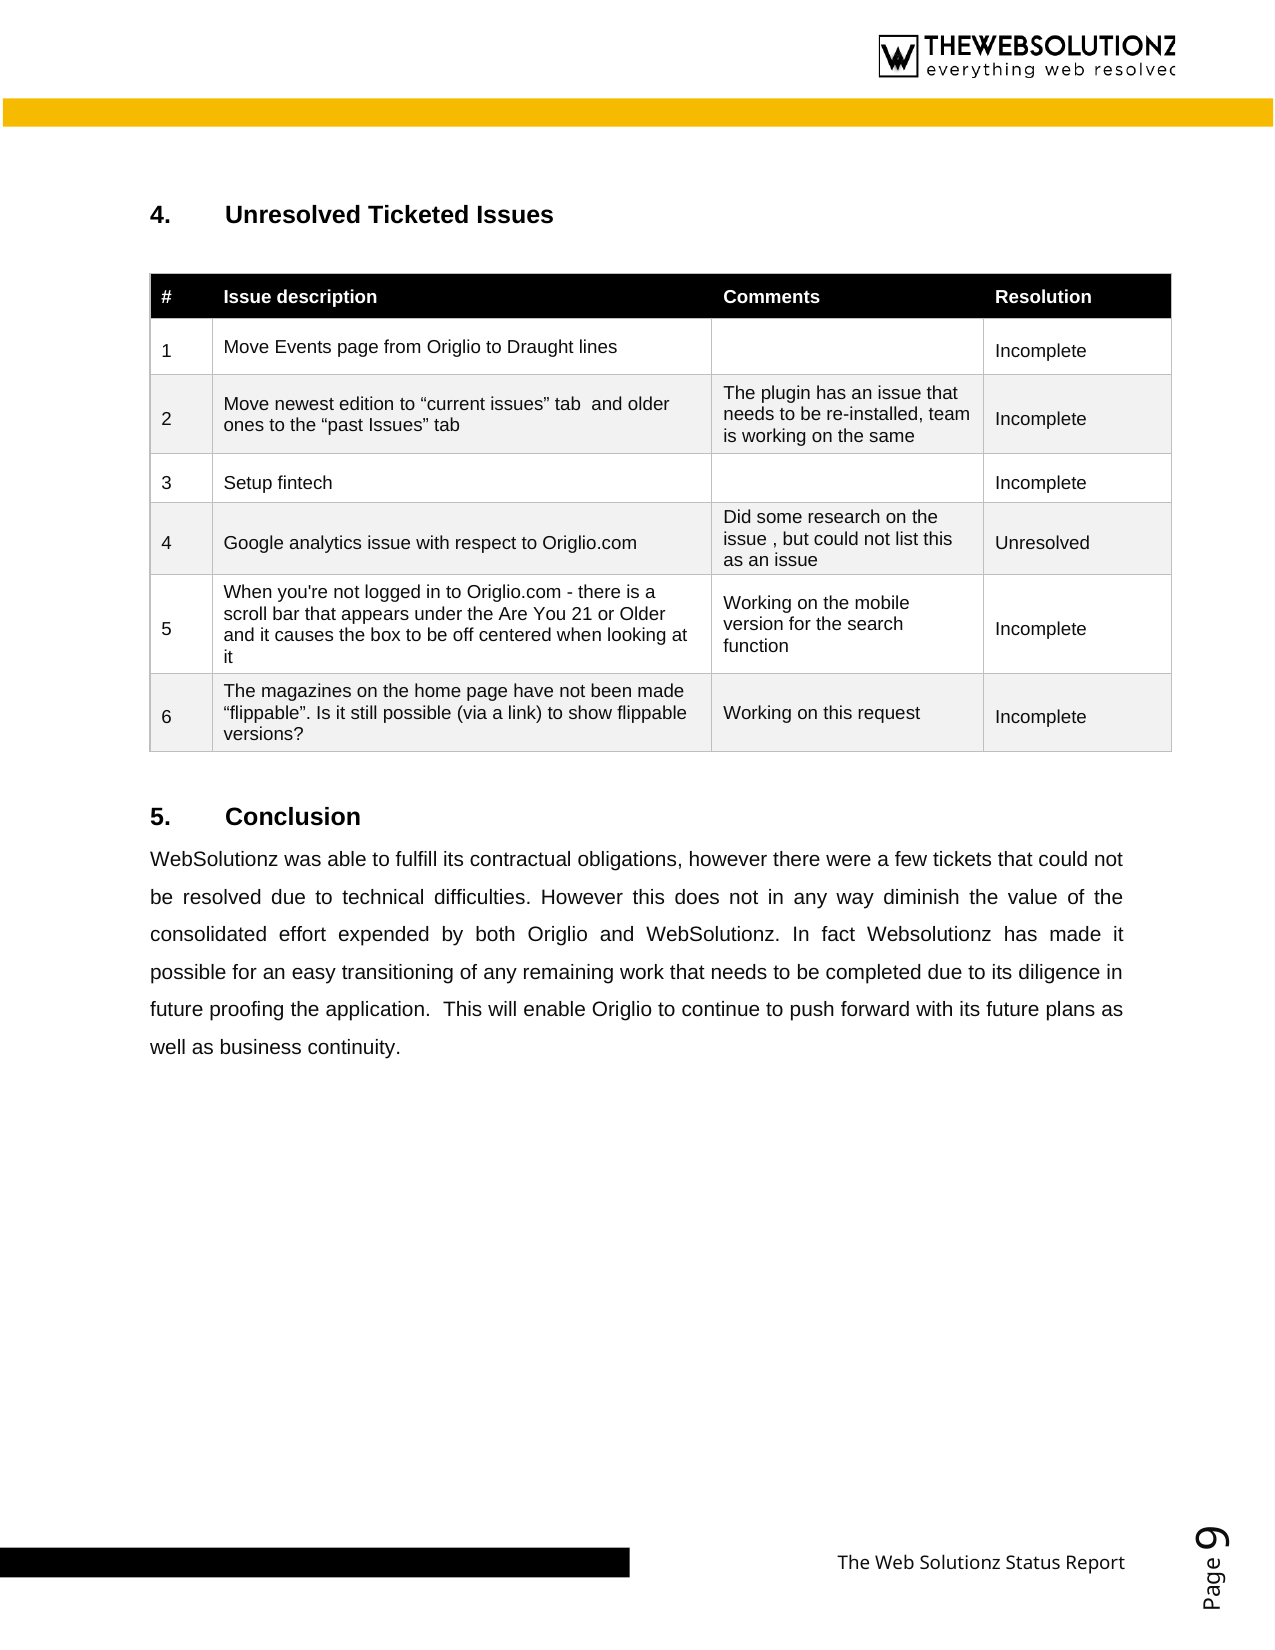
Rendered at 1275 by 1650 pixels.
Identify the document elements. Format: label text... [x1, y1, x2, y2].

subtitle Unresolved Ticketed Issues [150, 200, 1125, 229]
table_cell 1 [151, 319, 212, 373]
table_cell Incomplete [984, 575, 1171, 673]
table_header Resolution [984, 274, 1171, 318]
table_cell Incomplete [984, 319, 1171, 373]
table_cell Working on the mobile version for the search function [712, 575, 983, 673]
table_cell 5 [151, 575, 212, 673]
table_header Issue description [212, 274, 712, 318]
table_cell Incomplete [984, 674, 1171, 751]
table_header Comments [712, 274, 984, 318]
table_cell Google analytics issue with respect to Origlio.com [213, 503, 711, 574]
table_cell The plugin has an issue that needs to be re-installed, team is working on the same [712, 375, 983, 453]
table_cell 6 [151, 674, 212, 751]
table_cell When you're not logged in to Origlio.com - there is a scroll bar that appears under the Are You 21 or Older and it causes the box to be off centered when looking at it [213, 575, 711, 673]
text WebSolutionz was able to fulfill its contractual obligations, however there were a few tickets that could not be resolved due to technical difficulties. However this does not in any way diminish the value of the consolidated effort expended by both Origlio and WebSolutionz. In fact Websolutionz has made it possible for an easy transitioning of any remaining work that needs to be completed due to its diligence in future proofing the application. This will enable Origlio to continue to push forward with its future plans as well as business continuity. [150, 837, 1125, 1062]
table_cell [712, 319, 983, 373]
table_header # [151, 274, 212, 318]
table_cell [712, 454, 983, 502]
table_cell Move Events page from Origlio to Draught lines [213, 319, 711, 373]
table_cell Incomplete [984, 375, 1171, 453]
subtitle Conclusion [150, 802, 1125, 831]
table_cell Move newest edition to “current issues” tab and older ones to the “past Issues” tab [213, 375, 711, 453]
table_cell 4 [151, 503, 212, 574]
table_cell 2 [151, 375, 212, 453]
table_cell Working on this request [712, 674, 983, 751]
table_cell Incomplete [984, 454, 1171, 502]
table_cell Setup fintech [213, 454, 711, 502]
table_cell Unresolved [984, 503, 1171, 574]
table_cell 3 [151, 454, 212, 502]
table_cell The magazines on the home page have not been made “flippable”. Is it still possible (via a link) to show flippable versions? [213, 674, 711, 751]
table_cell Did some research on the issue , but could not list this as an issue [712, 503, 983, 574]
